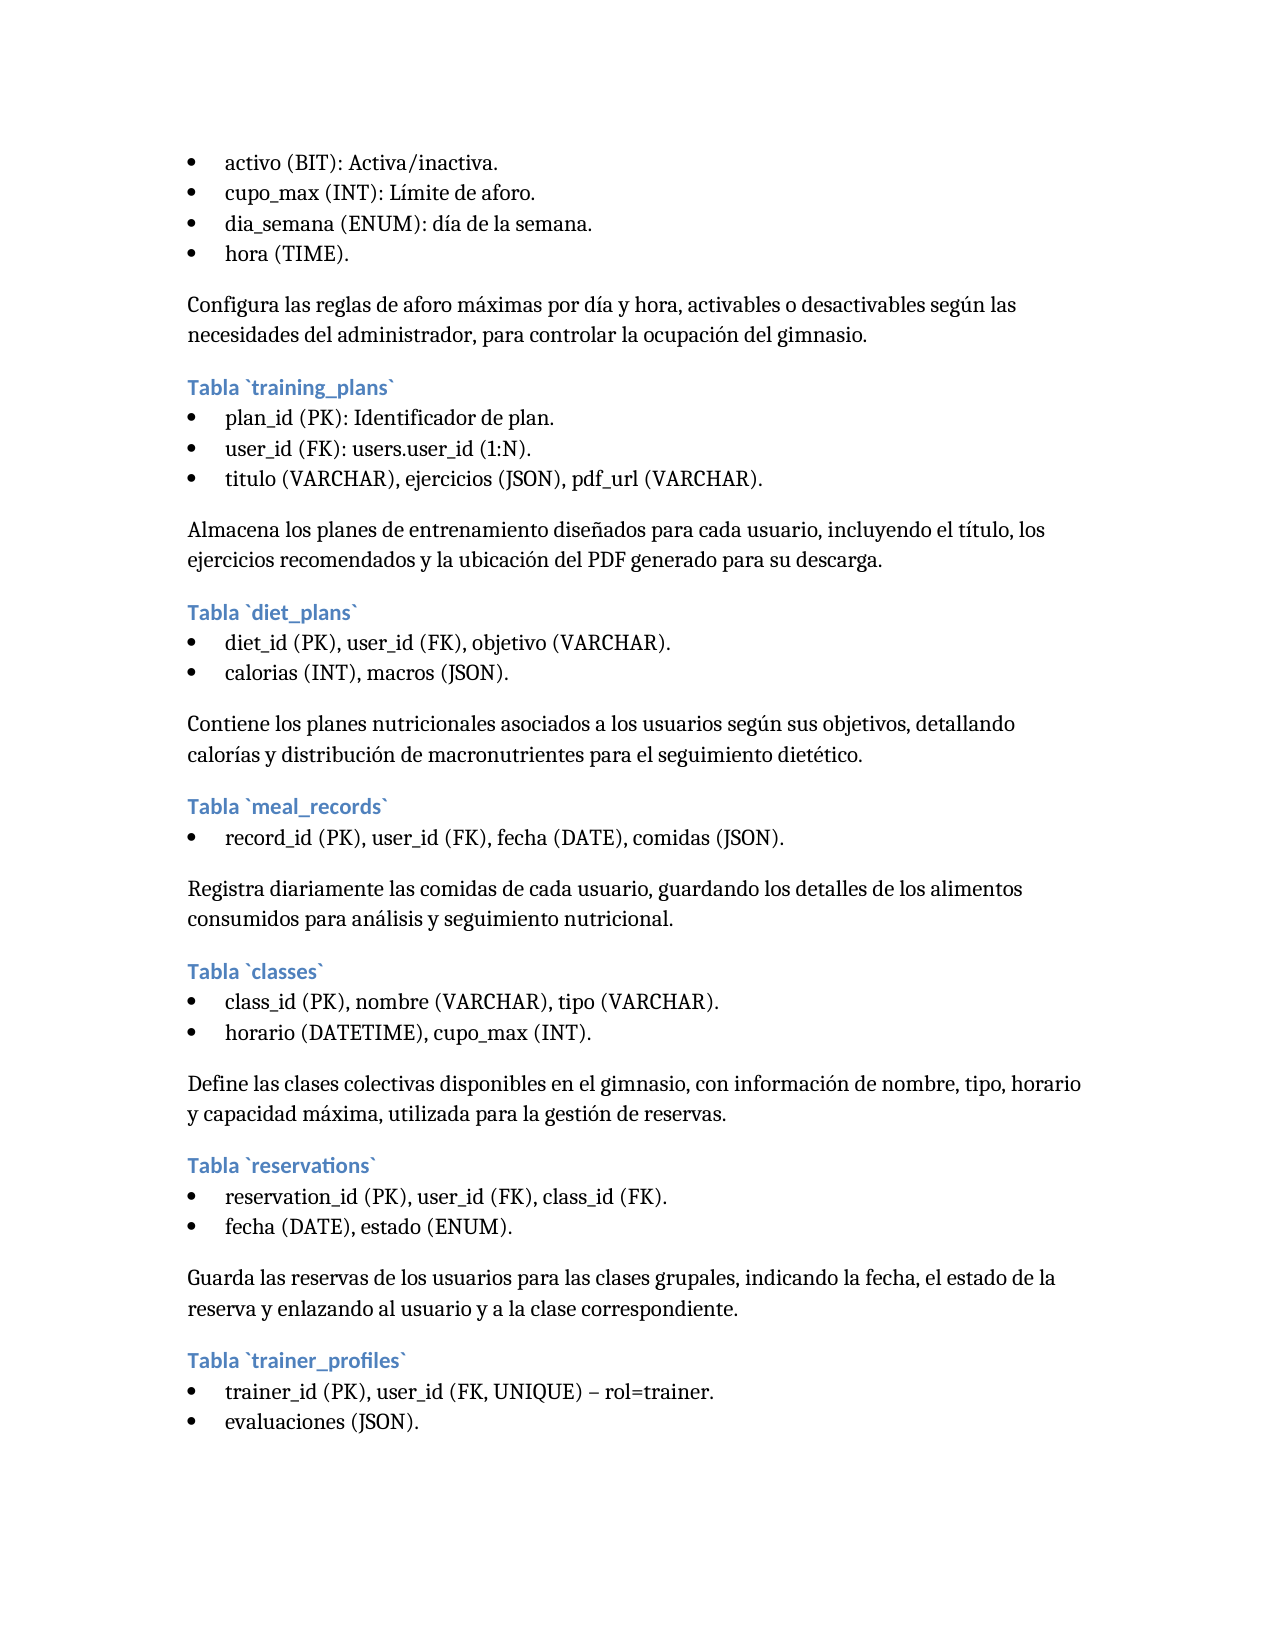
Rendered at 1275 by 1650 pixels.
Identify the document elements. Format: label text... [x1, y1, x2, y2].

list cupo_max (INT): Límite de aforo. [187, 180, 1087, 207]
list dia_semana (ENUM): día de la semana. [187, 210, 1087, 237]
list activo (BIT): Activa/inactiva. [187, 150, 1087, 176]
text Configura las reglas de aforo máximas por día y hora, activables o desactivables según las necesidades del administrador, para controlar la ocupación del gimnasio. [187, 292, 1087, 348]
text Almacena los planes de entrenamiento diseñados para cada usuario, incluyendo el título, los ejercicios recomendados y la ubicación del PDF generado para su descarga. [187, 517, 1087, 573]
list user_id (FK): users.user_id (1:N). [187, 435, 1087, 462]
list horario (DATETIME), cupo_max (INT). [187, 1019, 1087, 1046]
text Define las clases colectivas disponibles en el gimnasio, con información de nombre, tipo, horario y capacidad máxima, utilizada para la gestión de reservas. [187, 1070, 1087, 1127]
subtitle Tabla `trainer_profiles` [187, 1346, 1087, 1374]
list evaluaciones (JSON). [187, 1409, 1087, 1435]
subtitle Tabla `meal_records` [187, 792, 1087, 821]
text Registra diariamente las comidas de cada usuario, guardando los detalles de los alimentos consumidos para análisis y seguimiento nutricional. [187, 876, 1087, 932]
list titulo (VARCHAR), ejercicios (JSON), pdf_url (VARCHAR). [187, 466, 1087, 492]
subtitle Tabla `reservations` [187, 1152, 1087, 1180]
list reservation_id (PK), user_id (FK), class_id (FK). [187, 1184, 1087, 1210]
subtitle Tabla `classes` [187, 957, 1087, 985]
text Contiene los planes nutricionales asociados a los usuarios según sus objetivos, detallando calorías y distribución de macronutrientes para el seguimiento dietético. [187, 711, 1087, 768]
list record_id (PK), user_id (FK), fecha (DATE), comidas (JSON). [187, 825, 1087, 851]
list class_id (PK), nombre (VARCHAR), tipo (VARCHAR). [187, 989, 1087, 1016]
list hora (TIME). [187, 241, 1087, 267]
list calorias (INT), macros (JSON). [187, 660, 1087, 687]
subtitle Tabla `diet_plans` [187, 598, 1087, 626]
text Guarda las reservas de los usuarios para las clases grupales, indicando la fecha, el estado de la reserva y enlazando al usuario y a la clase correspondiente. [187, 1265, 1087, 1322]
subtitle Tabla `training_plans` [187, 373, 1087, 401]
list diet_id (PK), user_id (FK), objetivo (VARCHAR). [187, 630, 1087, 656]
list trainer_id (PK), user_id (FK, UNIQUE) – rol=trainer. [187, 1378, 1087, 1405]
list fecha (DATE), estado (ENUM). [187, 1214, 1087, 1240]
list plan_id (PK): Identificador de plan. [187, 405, 1087, 431]
